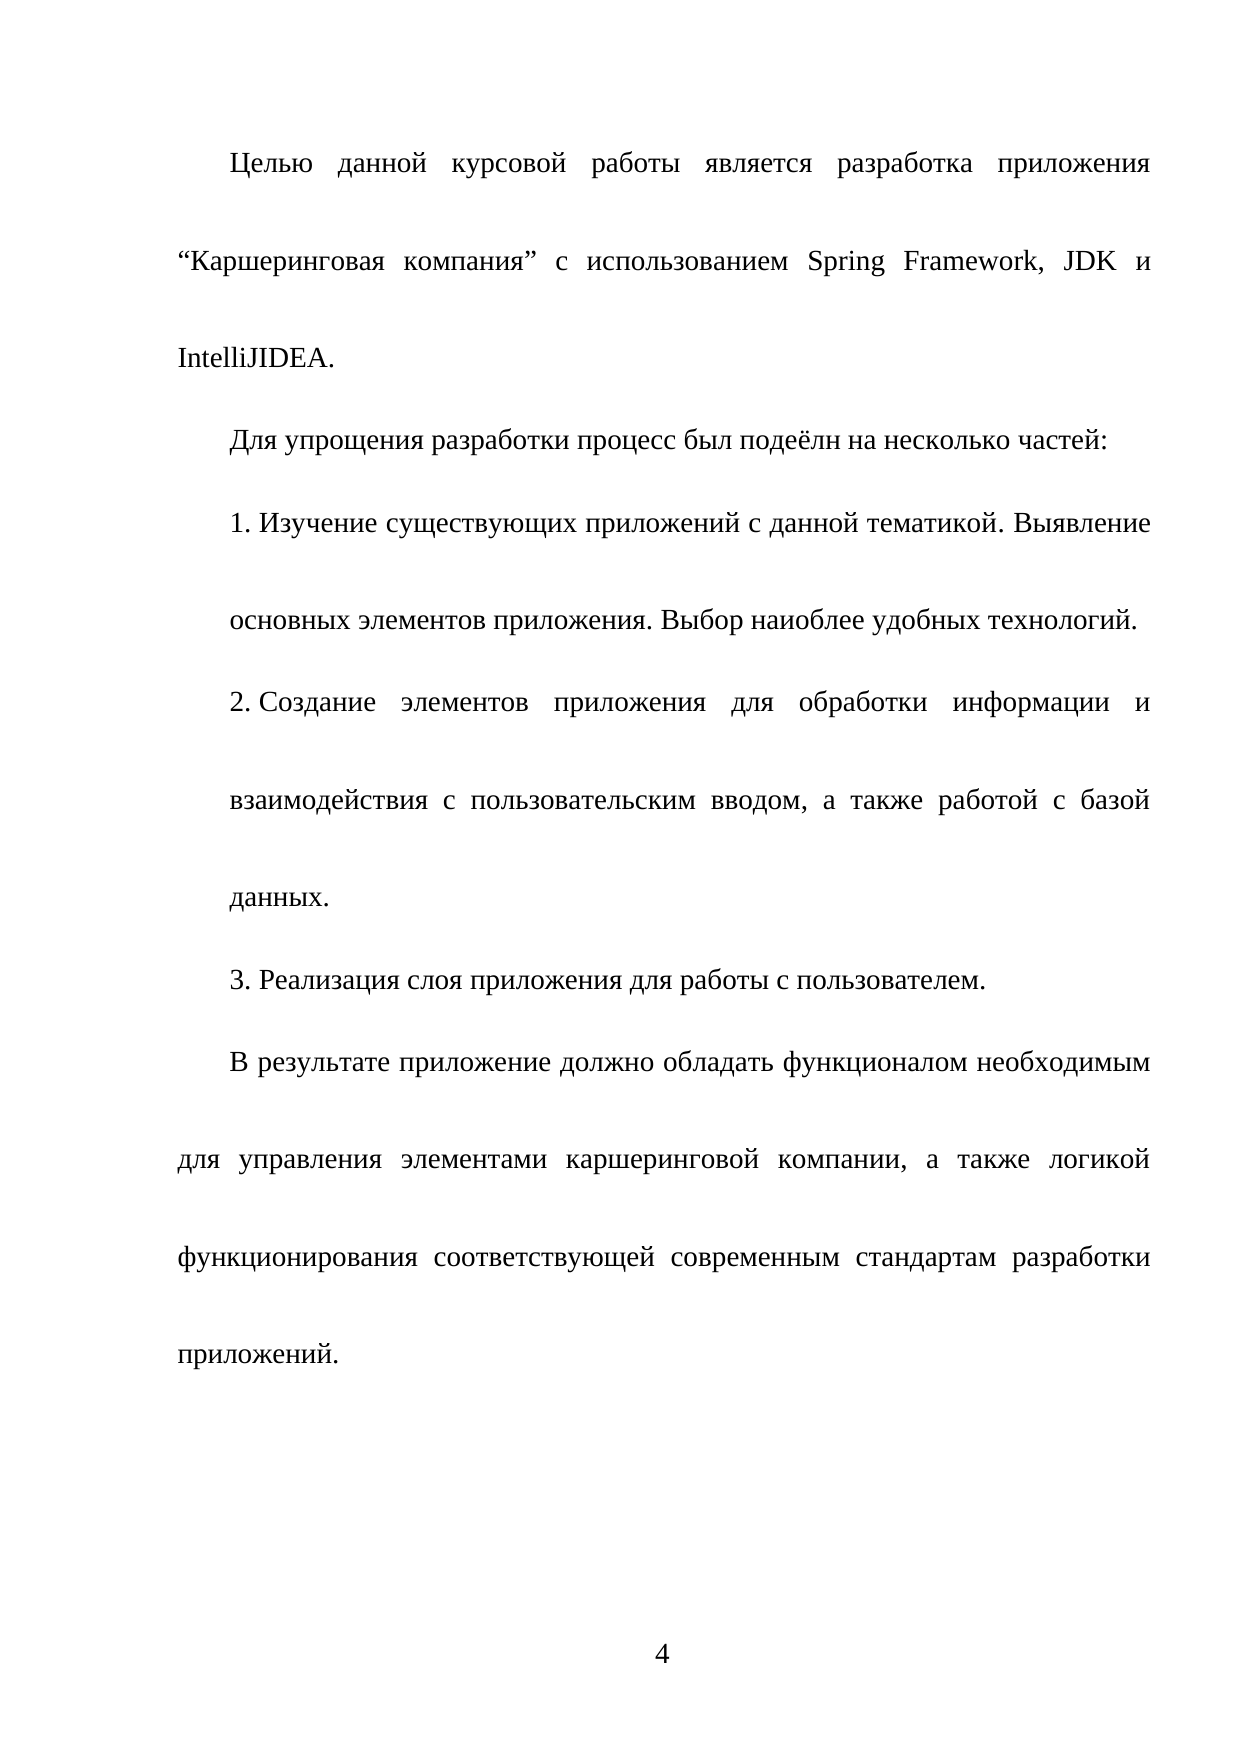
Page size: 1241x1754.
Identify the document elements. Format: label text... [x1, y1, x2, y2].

text Целью данной курсовой работы является разработка приложения “Каршеринговая компания” с использованием Spring Framework, JDK и IntelliJIDEA. [177, 129, 1151, 389]
text Для упрощения разработки процесс был подеёлн на несколько частей: [177, 407, 1151, 472]
list Создание элементов приложения для обработки информации и взаимодействия с пользовательским вводом, а также работой с базой данных. [229, 669, 1151, 929]
list В результате приложение должно обладать функционалом необходимым для управления элементами каршеринговой компании, а также логикой функционирования соответствующей современным стандартам разработки приложений. [177, 1028, 1151, 1386]
list Реализация слоя приложения для работы с пользователем. [229, 946, 1151, 1011]
list Изучение существующих приложений с данной тематикой. Выявление основных элементов приложения. Выбор наиоблее удобных технологий. [229, 489, 1151, 652]
